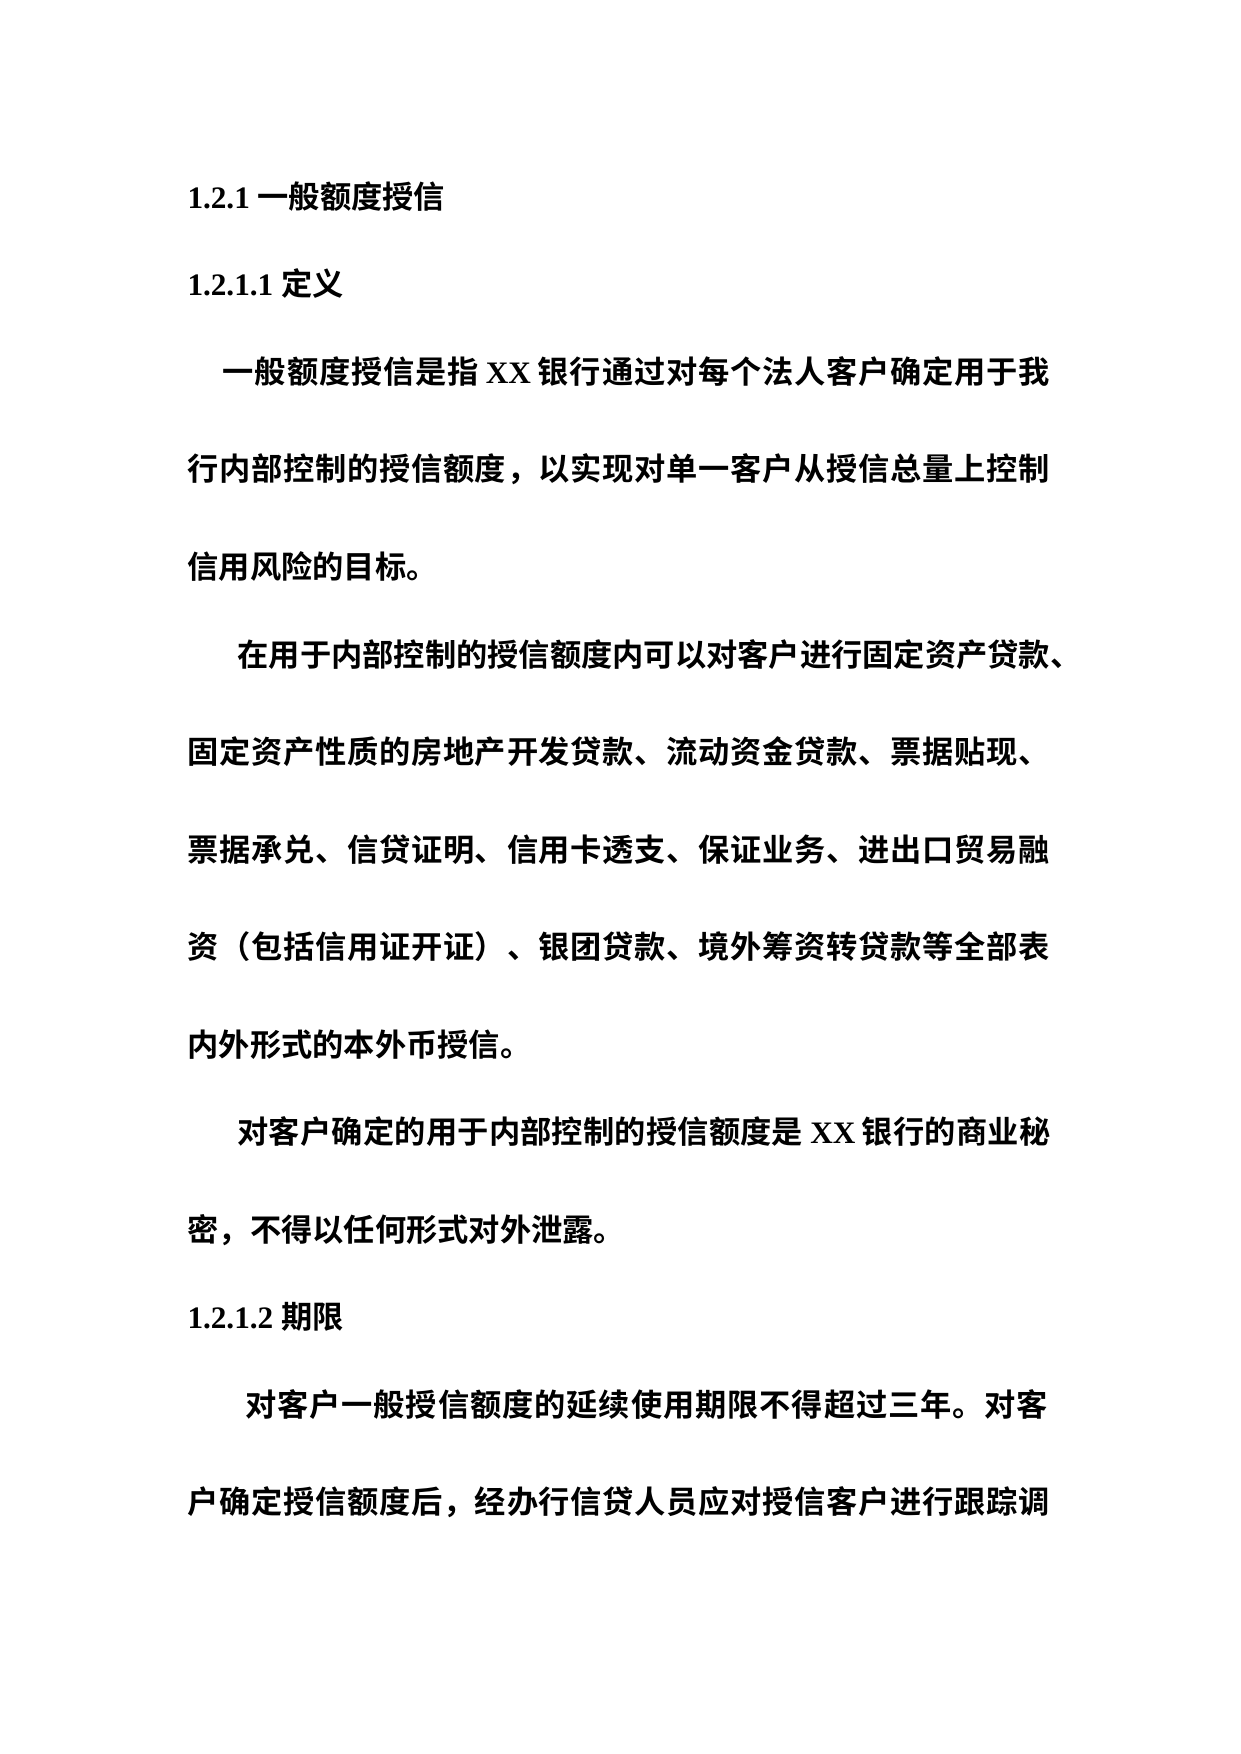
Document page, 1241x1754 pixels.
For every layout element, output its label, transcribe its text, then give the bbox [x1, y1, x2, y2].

text 一般额度授信是指XX银行通过对每个法人客户确定用于我行内部控制的授信额度，以实现对单一客户从授信总量上控制信用风险的目标。 [187, 337, 1050, 597]
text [187, 1370, 1050, 1533]
text 1.2.1.1 定义 [187, 249, 1050, 314]
text 1.2.1 一般额度授信 [187, 162, 1050, 227]
text 1.2.1.2 期限 [187, 1282, 1050, 1347]
text 在用于内部控制的授信额度内可以对客户进行固定资产贷款、固定资产性质的房地产开发贷款、流动资金贷款、票据贴现、票据承兑、信贷证明、信用卡透支、保证业务、进出口贸易融资（包括信用证开证）、银团贷款、境外筹资转贷款等全部表内外形式的本外币授信。 [187, 620, 1050, 1075]
text 对客户确定的用于内部控制的授信额度是XX银行的商业秘密，不得以任何形式对外泄露。 [187, 1097, 1050, 1260]
